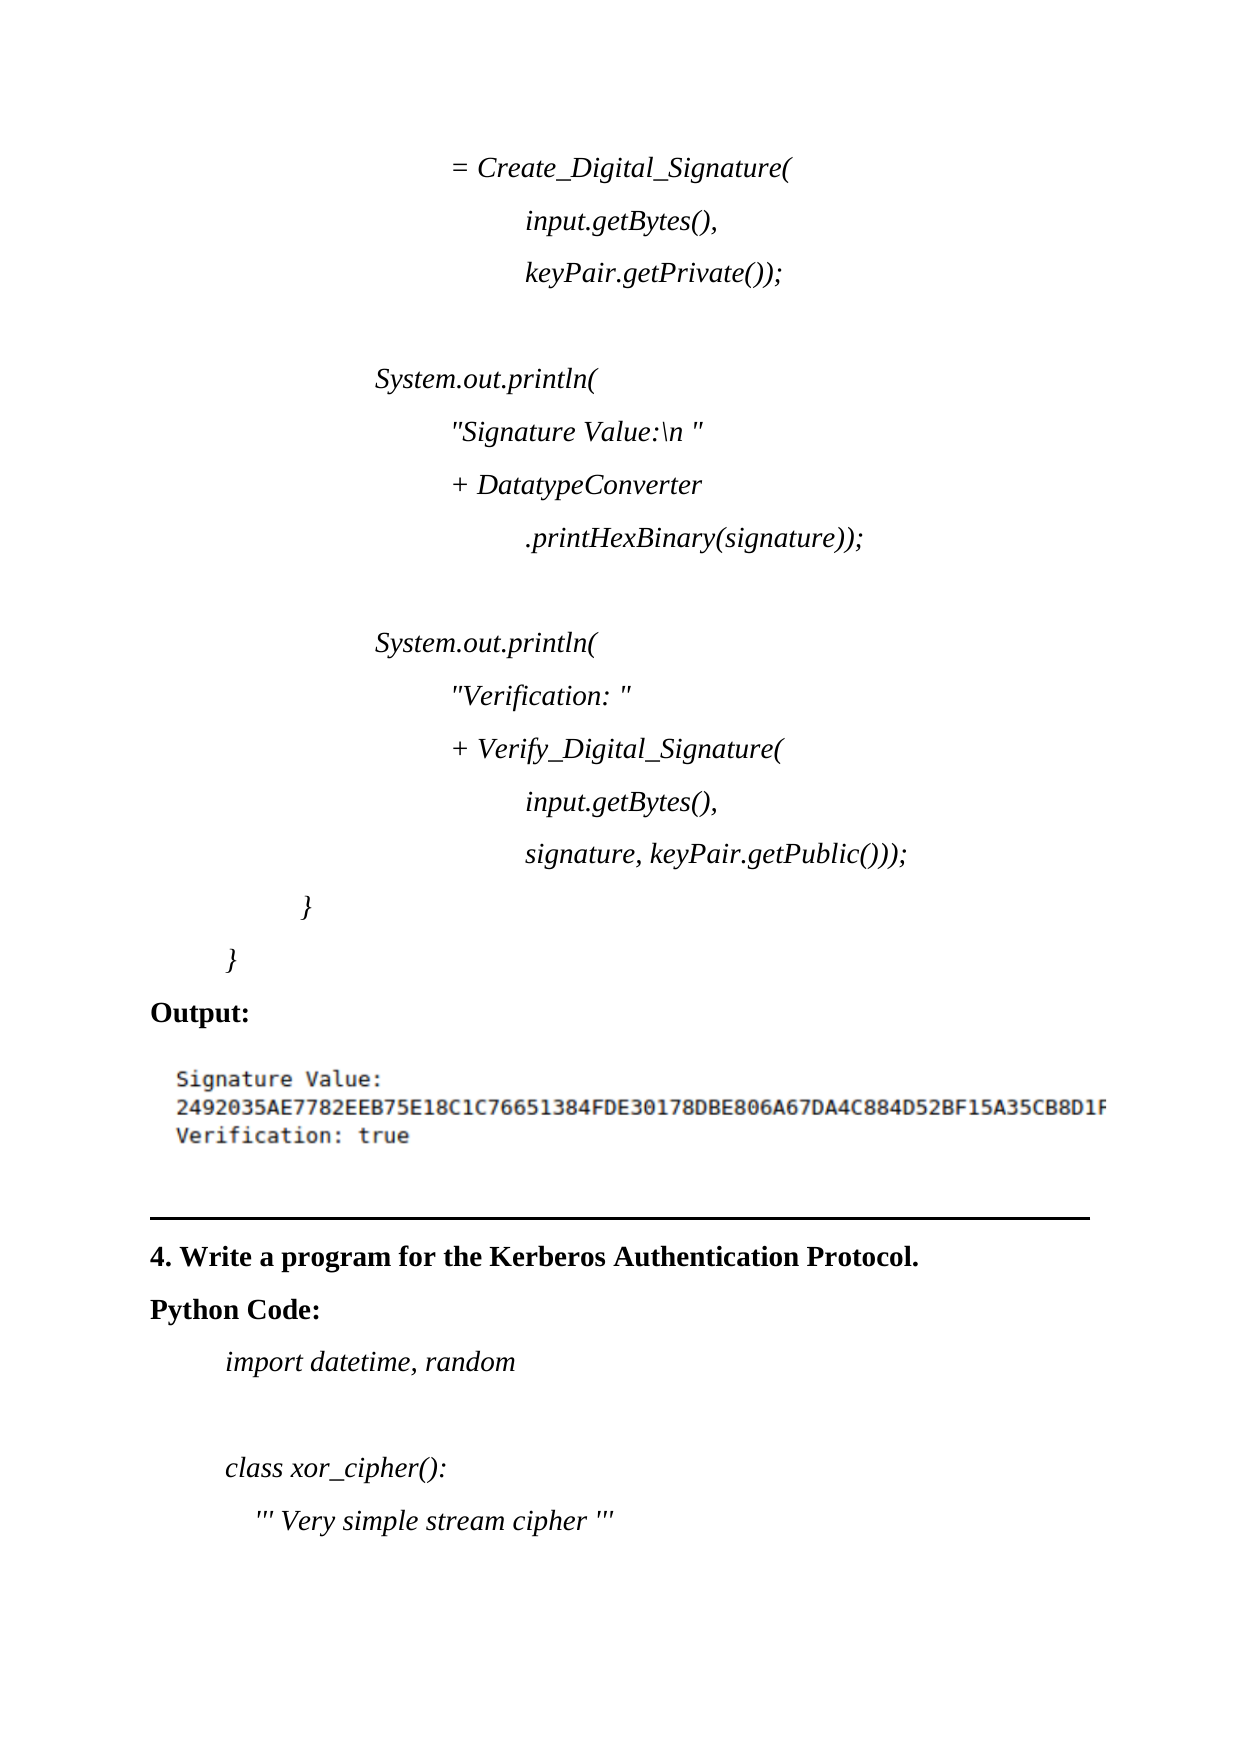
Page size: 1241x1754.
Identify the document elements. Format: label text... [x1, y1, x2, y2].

text input.getBytes(), [225, 203, 1090, 236]
text "Verification: " [225, 678, 1090, 712]
text "Signature Value:\n " [225, 414, 1090, 448]
text class xor_cipher(): [225, 1450, 1090, 1484]
text + DatatypeConverter [225, 467, 1090, 500]
text System.out.println( [225, 625, 1090, 659]
text signature, keyPair.getPublic())); [225, 837, 1090, 870]
text } [225, 889, 1090, 923]
text input.getBytes(), [225, 784, 1090, 817]
text .printHexBinary(signature)); [225, 520, 1090, 553]
text 4. Write a program for the Kerberos Authentication Protocol. [150, 1239, 1090, 1272]
text keyPair.getPrivate()); [225, 256, 1090, 289]
text Python Code: [150, 1292, 1090, 1325]
text import datetime, random [225, 1344, 1090, 1378]
picture [170, 1054, 1107, 1159]
text ''' Very simple stream cipher ''' [225, 1503, 1090, 1537]
text = Create_Digital_Signature( [225, 150, 1090, 183]
text Output: [150, 995, 1090, 1028]
text + Verify_Digital_Signature( [225, 731, 1090, 764]
text System.out.println( [225, 361, 1090, 395]
text } [225, 942, 1090, 976]
